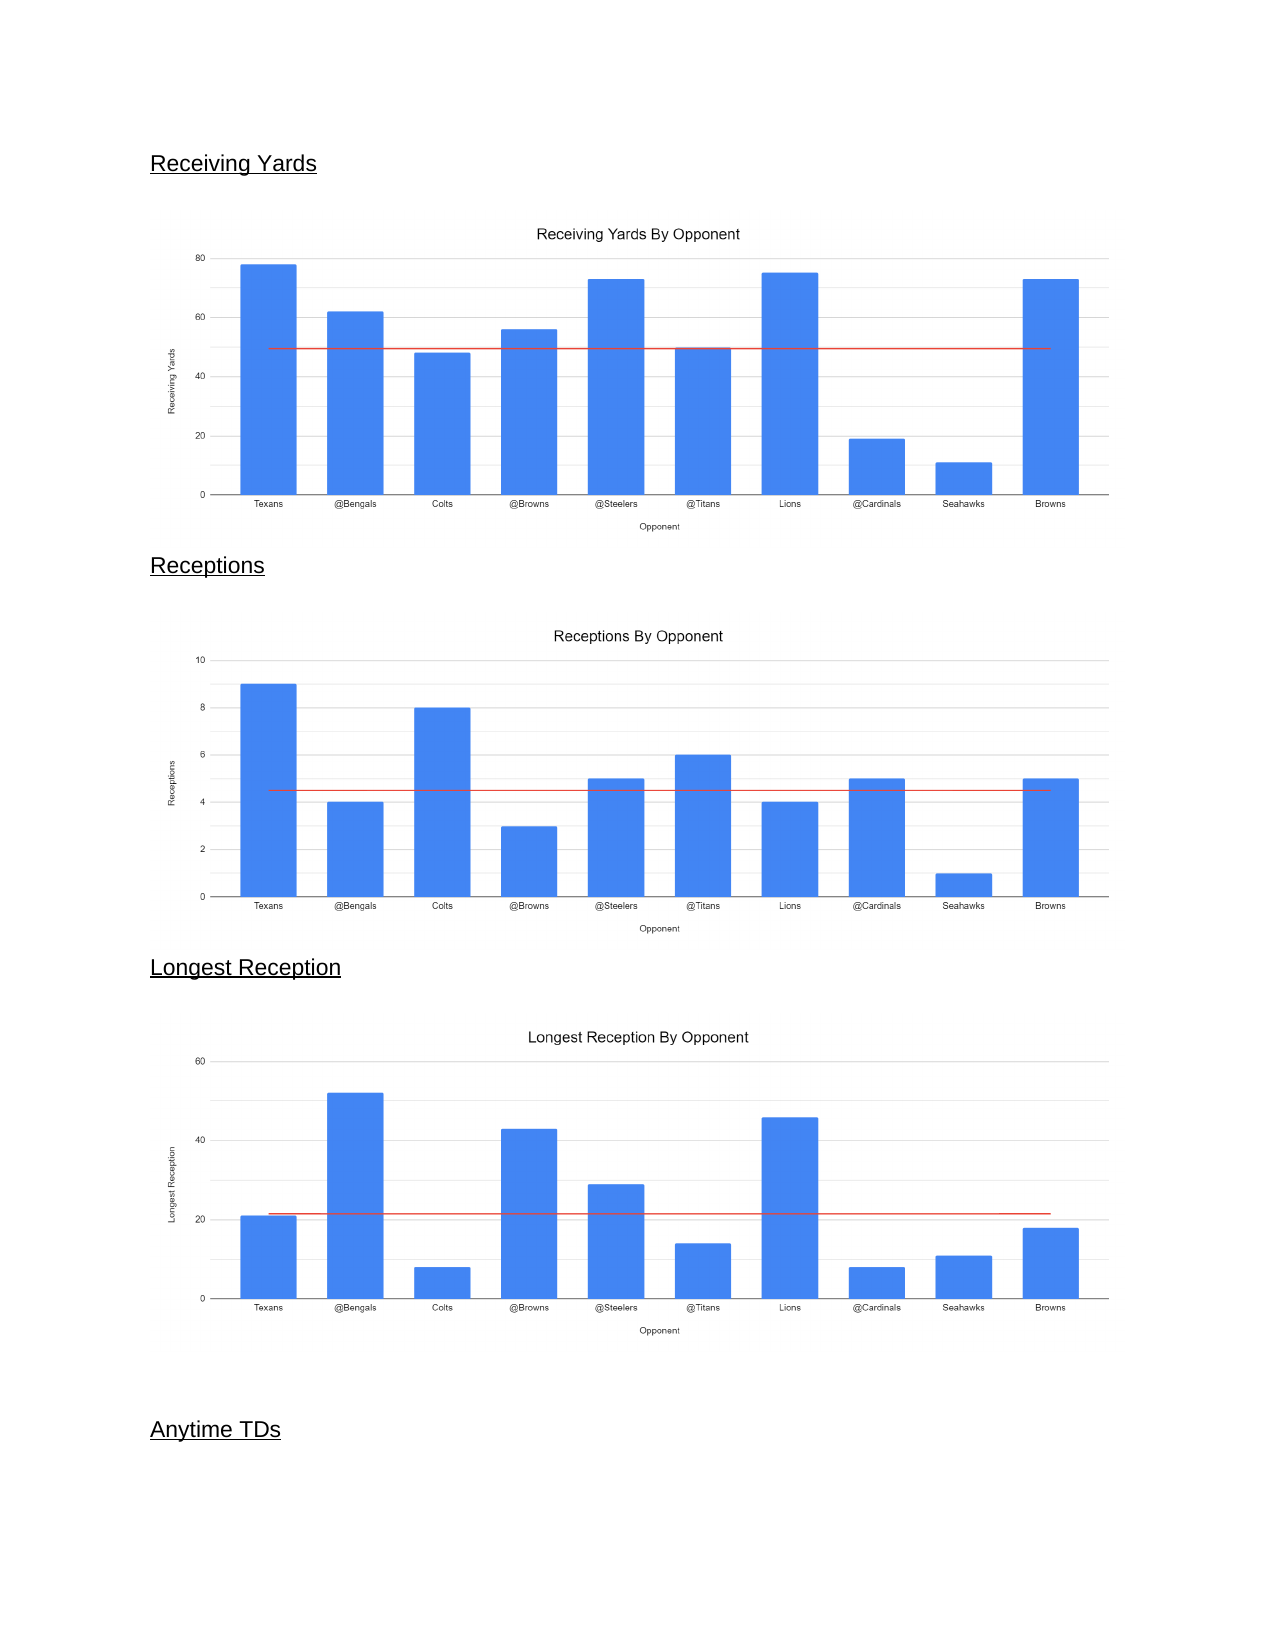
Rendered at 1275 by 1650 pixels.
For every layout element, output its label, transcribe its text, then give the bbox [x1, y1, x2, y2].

text Longest Reception [150, 953, 1125, 980]
picture [150, 1013, 1125, 1352]
text Receptions [150, 552, 1125, 578]
text Receiving Yards [150, 150, 1125, 176]
picture [150, 612, 1125, 950]
text Anytime TDs [150, 1416, 1125, 1442]
picture [150, 210, 1125, 548]
